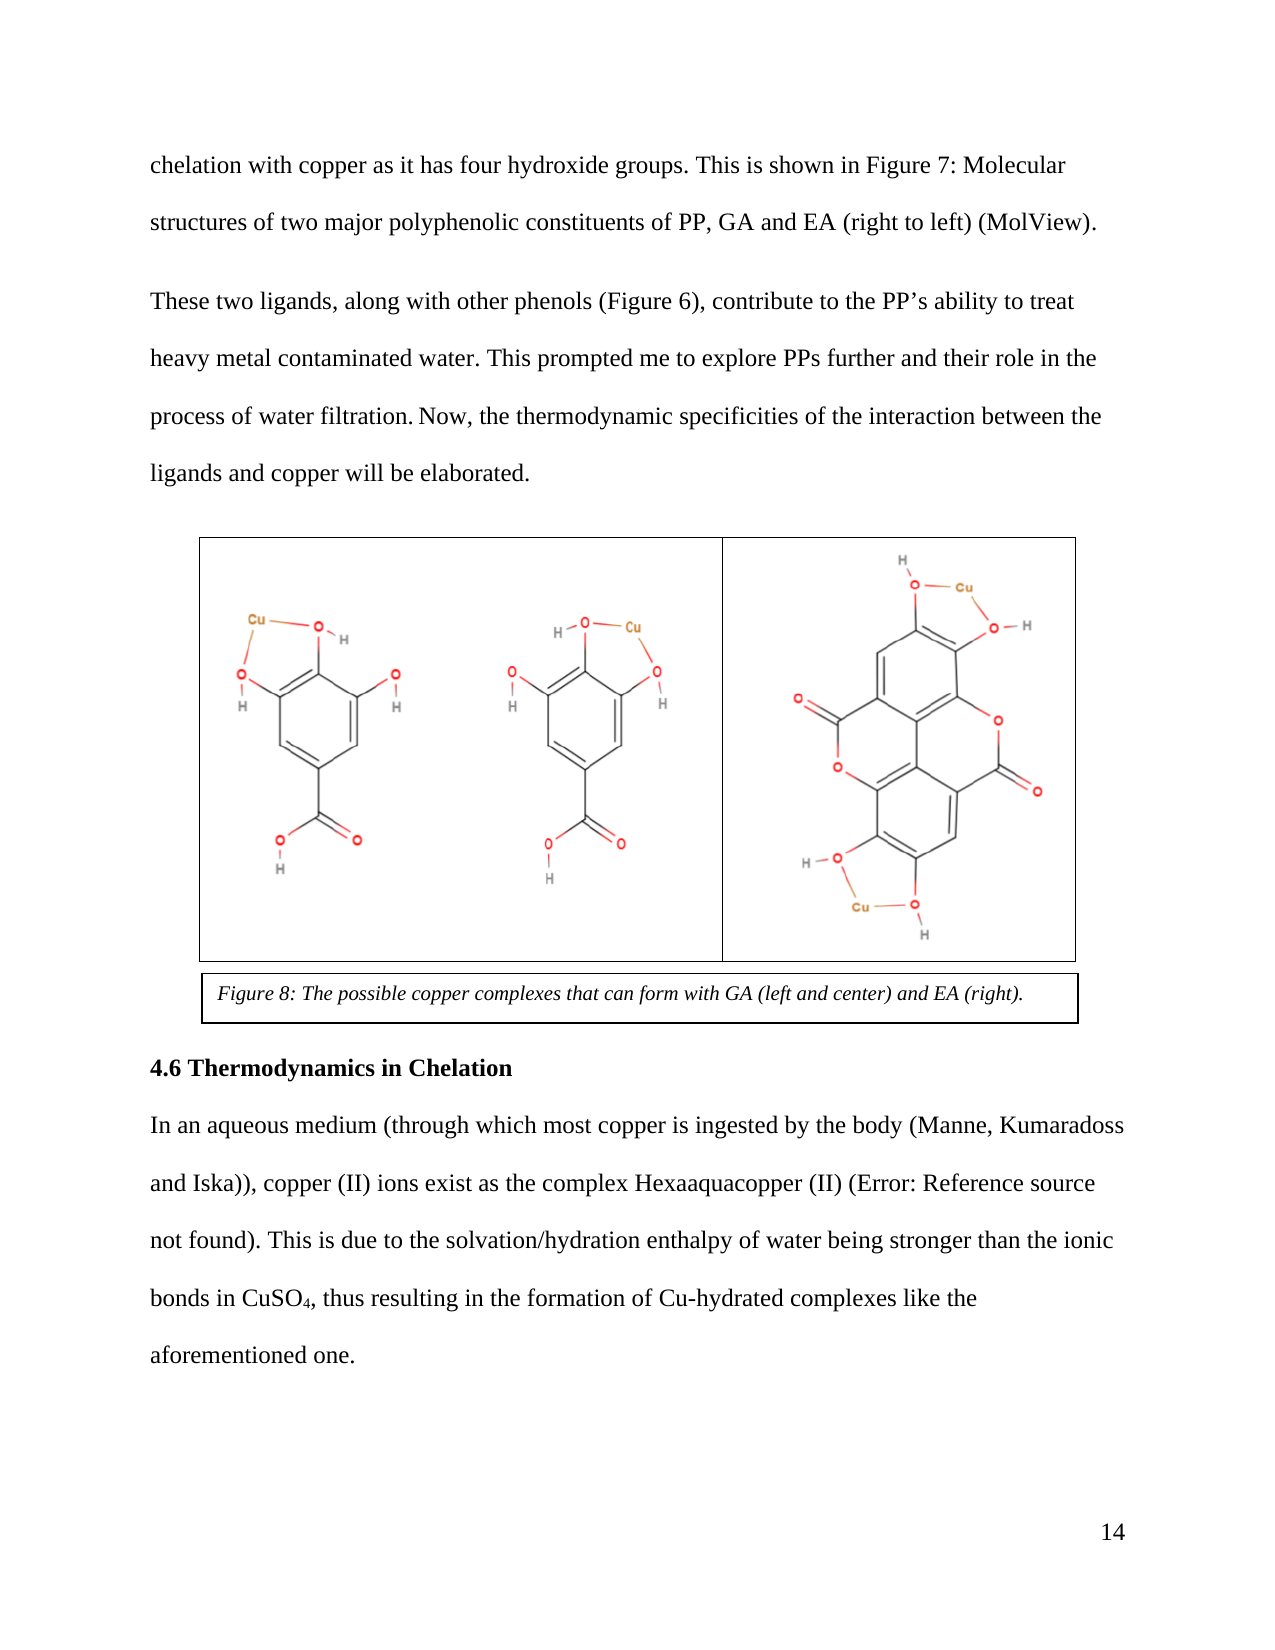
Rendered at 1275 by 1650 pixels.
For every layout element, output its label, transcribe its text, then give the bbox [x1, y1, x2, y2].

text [150, 150, 1125, 236]
text In an aqueous medium (through which most copper is ingested by the body ), copper (II) ions exist as the complex Hexaaquacopper (II) (Figure 2). This is due to the solvation/hydration enthalpy of water being stronger than the ionic bonds in CuSO4, thus resulting in the formation of Cu-hydrated complexes like the aforementioned one. [150, 1110, 1125, 1369]
picture [200, 538, 1075, 961]
subtitle 4.6 Thermodynamics in Chelation [150, 1053, 1125, 1081]
